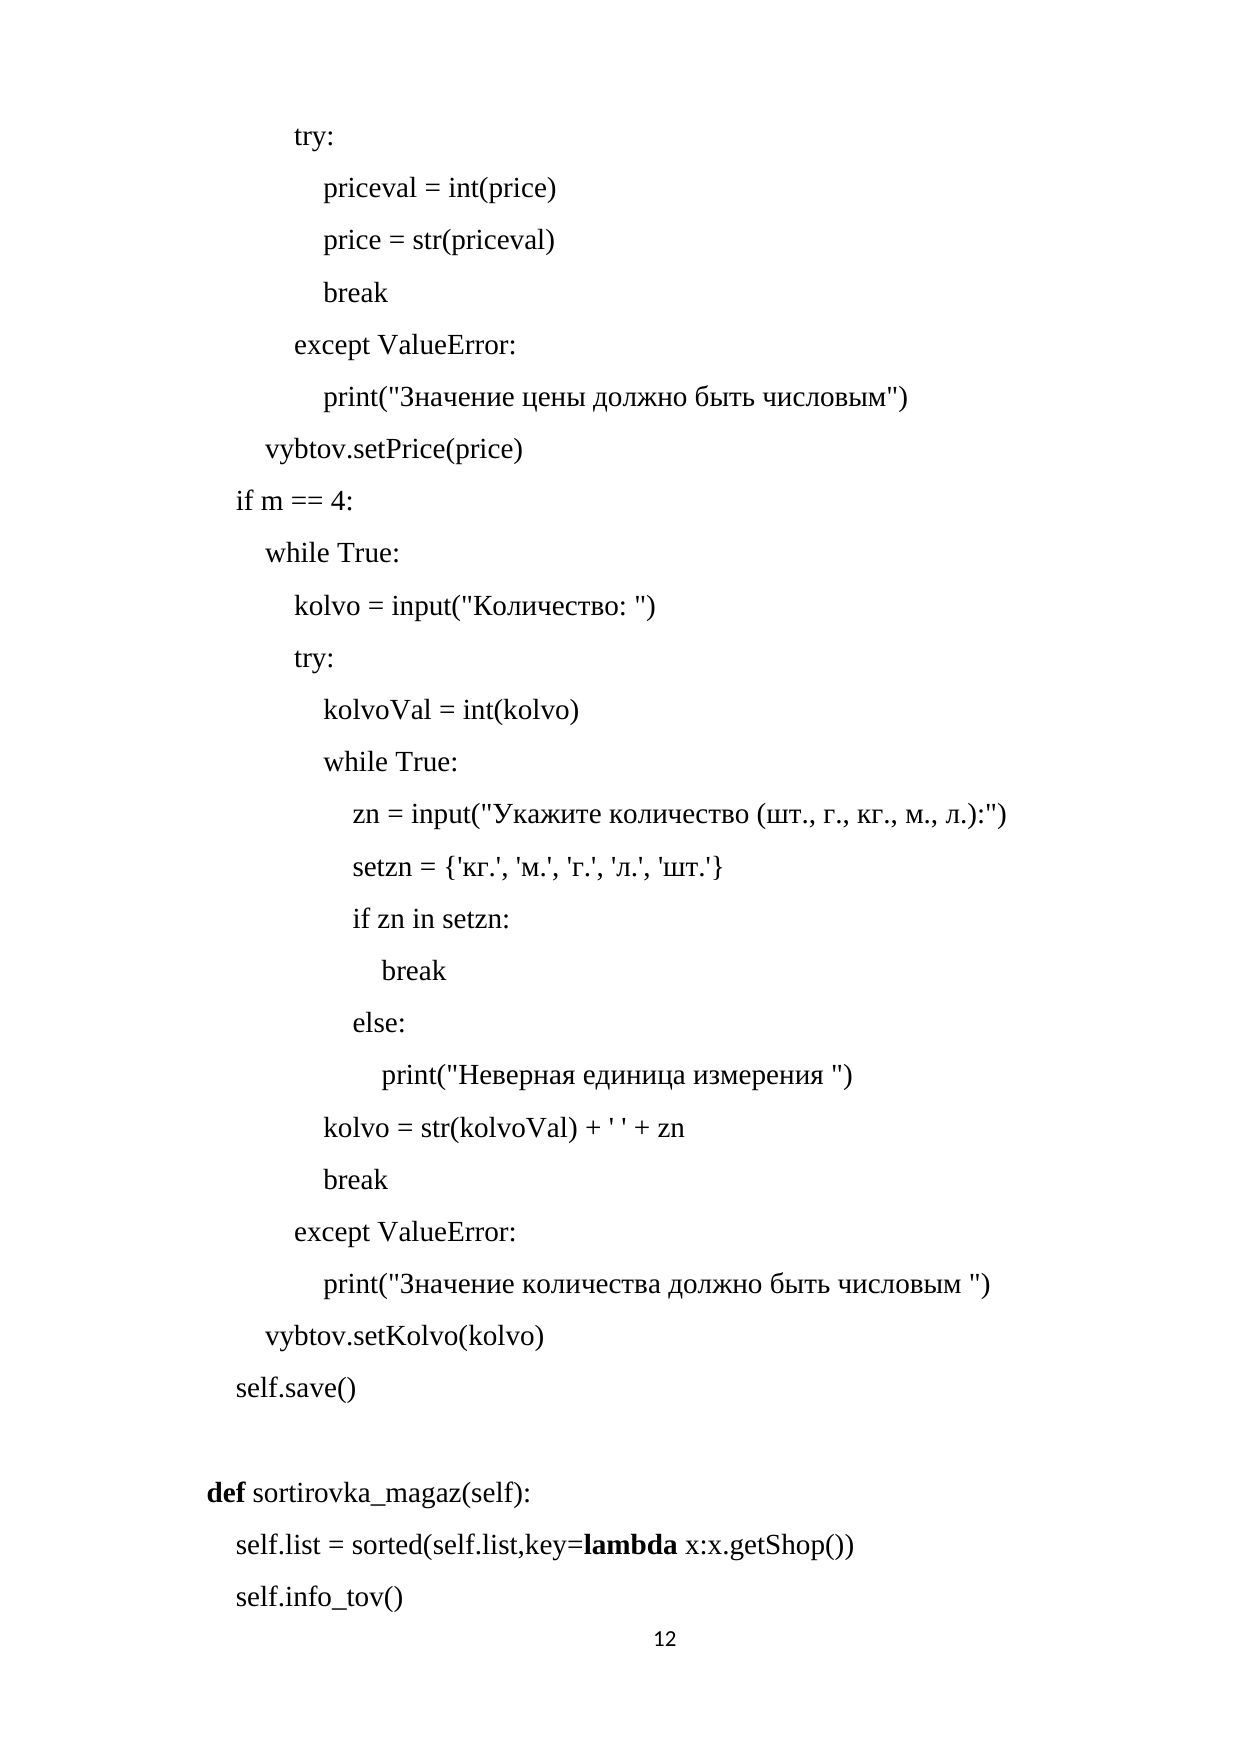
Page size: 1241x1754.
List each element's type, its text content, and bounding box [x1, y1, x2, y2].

text if m == 4: [177, 483, 1152, 517]
text break [177, 953, 1152, 987]
text priceval = int(price) [177, 170, 1152, 204]
text def sortirovka_magaz(self): [177, 1475, 1152, 1508]
text except ValueError: [177, 1214, 1152, 1248]
text try: [177, 118, 1152, 152]
text if zn in setzn: [177, 901, 1152, 934]
text print("Неверная единица измерения ") [177, 1057, 1152, 1091]
text print("Значение количества должно быть числовым ") [177, 1266, 1152, 1300]
text break [177, 1162, 1152, 1195]
text try: [177, 640, 1152, 673]
text setzn = {'кг.', 'м.', 'г.', 'л.', 'шт.'} [177, 849, 1152, 882]
text kolvoVal = int(kolvo) [177, 692, 1152, 726]
text while True: [177, 744, 1152, 778]
text print("Значение цены должно быть числовым") [177, 379, 1152, 413]
text zn = input("Укажите количество (шт., г., кг., м., л.):") [177, 797, 1152, 830]
text while True: [177, 536, 1152, 569]
text price = str(priceval) [177, 222, 1152, 256]
text vybtov.setPrice(price) [177, 431, 1152, 465]
text vybtov.setKolvo(kolvo) [177, 1318, 1152, 1352]
text self.list = sorted(self.list,key=lambda x:x.getShop()) [177, 1527, 1152, 1561]
text self.info_tov() [177, 1579, 1152, 1613]
text except ValueError: [177, 327, 1152, 360]
text kolvo = str(kolvoVal) + ' ' + zn [177, 1110, 1152, 1143]
text else: [177, 1005, 1152, 1039]
text break [177, 275, 1152, 308]
text self.save() [177, 1371, 1152, 1404]
text kolvo = input("Количество: ") [177, 588, 1152, 621]
